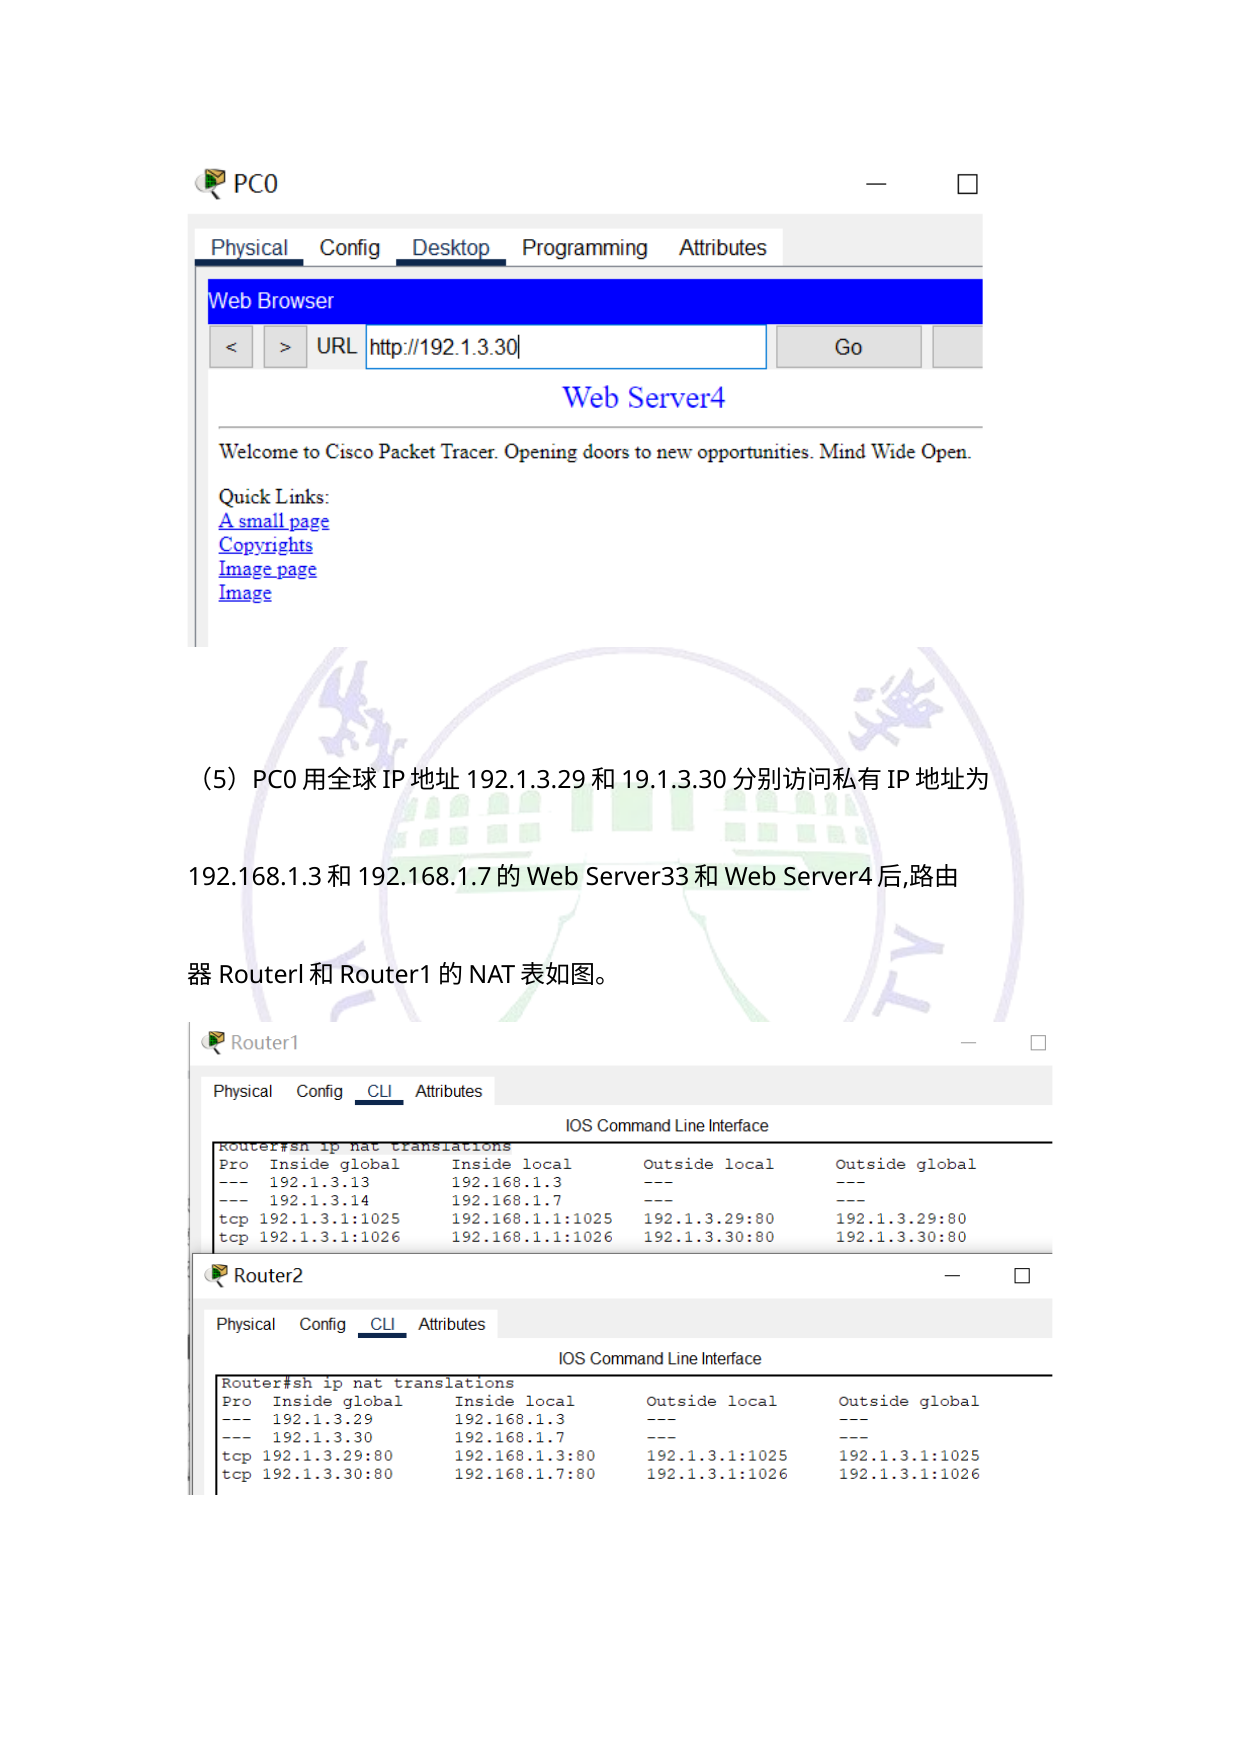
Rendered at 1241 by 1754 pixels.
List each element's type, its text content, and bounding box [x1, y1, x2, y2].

picture [187, 1022, 1053, 1495]
picture [187, 162, 983, 647]
list PC0用全球IP地址192.1.3.29和19.1.3.30分别访问私有IP地址为 192.168.1.3和192.168.1.7的Web Server33和Web Server4后,路由器 Routerl和Router1的NAT表如图。 [187, 745, 1053, 1005]
